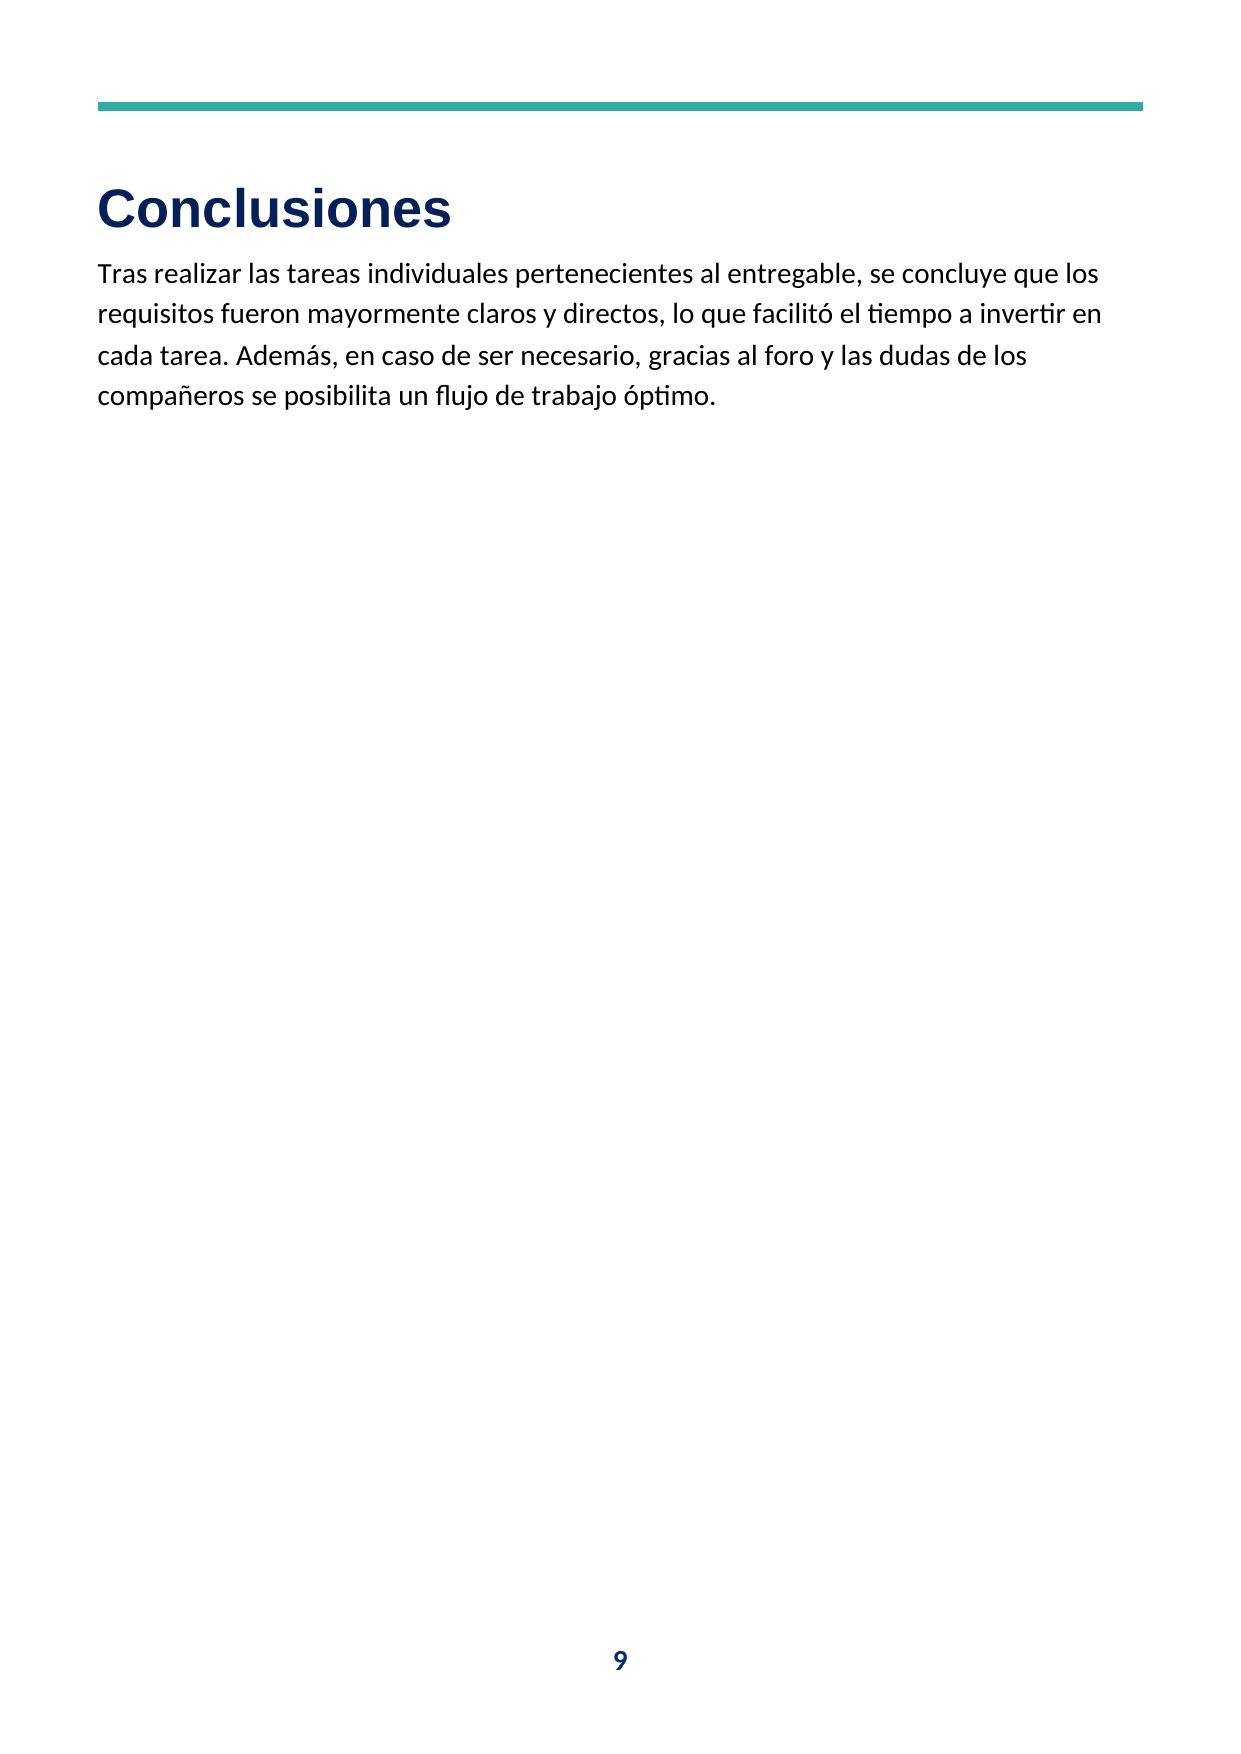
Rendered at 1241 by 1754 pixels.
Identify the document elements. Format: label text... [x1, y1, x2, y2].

text Tras realizar las tareas individuales pertenecientes al entregable, se concluye que los requisitos fueron mayormente claros y directos, lo que facilitó el tiempo a invertir en cada tarea. Además, en caso de ser necesario, gracias al foro y las dudas de los compañeros se posibilita un flujo de trabajo óptimo. [97, 255, 1143, 413]
subtitle Conclusiones [97, 177, 1143, 239]
